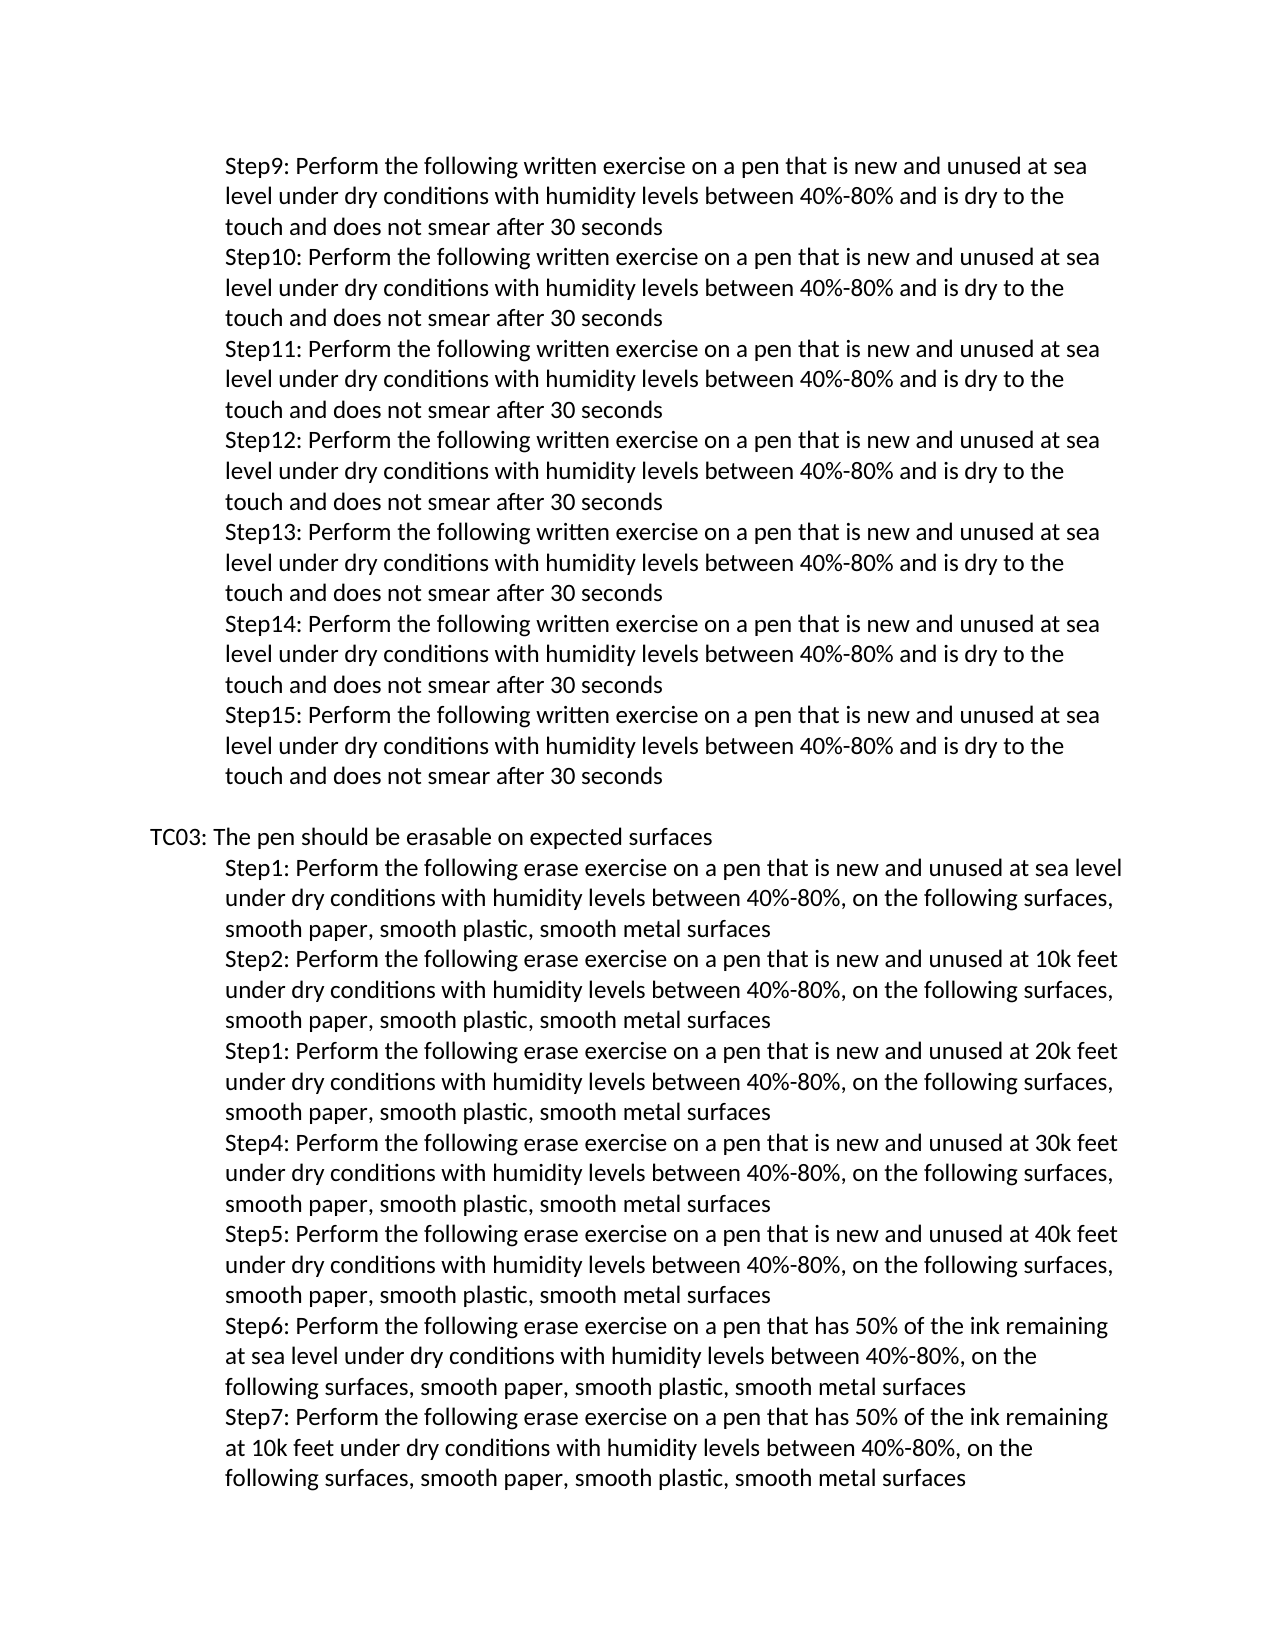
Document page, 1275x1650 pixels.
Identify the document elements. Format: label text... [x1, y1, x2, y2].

text TC03: The pen should be erasable on expected surfaces [150, 821, 1125, 852]
text Step1: Perform the following erase exercise on a pen that is new and unused at sea level under dry conditions with humidity levels between 40%-80%, on the following surfaces, smooth paper, smooth plastic, smooth metal surfaces [225, 852, 1125, 943]
text Step14: Perform the following written exercise on a pen that is new and unused at sea level under dry conditions with humidity levels between 40%-80% and is dry to the touch and does not smear after 30 seconds [225, 608, 1125, 699]
text Step2: Perform the following erase exercise on a pen that is new and unused at 10k feet under dry conditions with humidity levels between 40%-80%, on the following surfaces, smooth paper, smooth plastic, smooth metal surfaces [225, 943, 1125, 1035]
text Step11: Perform the following written exercise on a pen that is new and unused at sea level under dry conditions with humidity levels between 40%-80% and is dry to the touch and does not smear after 30 seconds [225, 333, 1125, 425]
text Step15: Perform the following written exercise on a pen that is new and unused at sea level under dry conditions with humidity levels between 40%-80% and is dry to the touch and does not smear after 30 seconds [225, 699, 1125, 791]
text Step9: Perform the following written exercise on a pen that is new and unused at sea level under dry conditions with humidity levels between 40%-80% and is dry to the touch and does not smear after 30 seconds [225, 150, 1125, 242]
text Step12: Perform the following written exercise on a pen that is new and unused at sea level under dry conditions with humidity levels between 40%-80% and is dry to the touch and does not smear after 30 seconds [225, 425, 1125, 516]
text Step10: Perform the following written exercise on a pen that is new and unused at sea level under dry conditions with humidity levels between 40%-80% and is dry to the touch and does not smear after 30 seconds [225, 242, 1125, 333]
text Step6: Perform the following erase exercise on a pen that has 50% of the ink remaining at sea level under dry conditions with humidity levels between 40%-80%, on the following surfaces, smooth paper, smooth plastic, smooth metal surfaces [225, 1310, 1125, 1401]
text Step1: Perform the following erase exercise on a pen that is new and unused at 20k feet under dry conditions with humidity levels between 40%-80%, on the following surfaces, smooth paper, smooth plastic, smooth metal surfaces [225, 1035, 1125, 1127]
text Step4: Perform the following erase exercise on a pen that is new and unused at 30k feet under dry conditions with humidity levels between 40%-80%, on the following surfaces, smooth paper, smooth plastic, smooth metal surfaces [225, 1127, 1125, 1218]
text Step13: Perform the following written exercise on a pen that is new and unused at sea level under dry conditions with humidity levels between 40%-80% and is dry to the touch and does not smear after 30 seconds [225, 516, 1125, 608]
text Step7: Perform the following erase exercise on a pen that has 50% of the ink remaining at 10k feet under dry conditions with humidity levels between 40%-80%, on the following surfaces, smooth paper, smooth plastic, smooth metal surfaces [225, 1401, 1125, 1493]
text Step5: Perform the following erase exercise on a pen that is new and unused at 40k feet under dry conditions with humidity levels between 40%-80%, on the following surfaces, smooth paper, smooth plastic, smooth metal surfaces [225, 1218, 1125, 1310]
